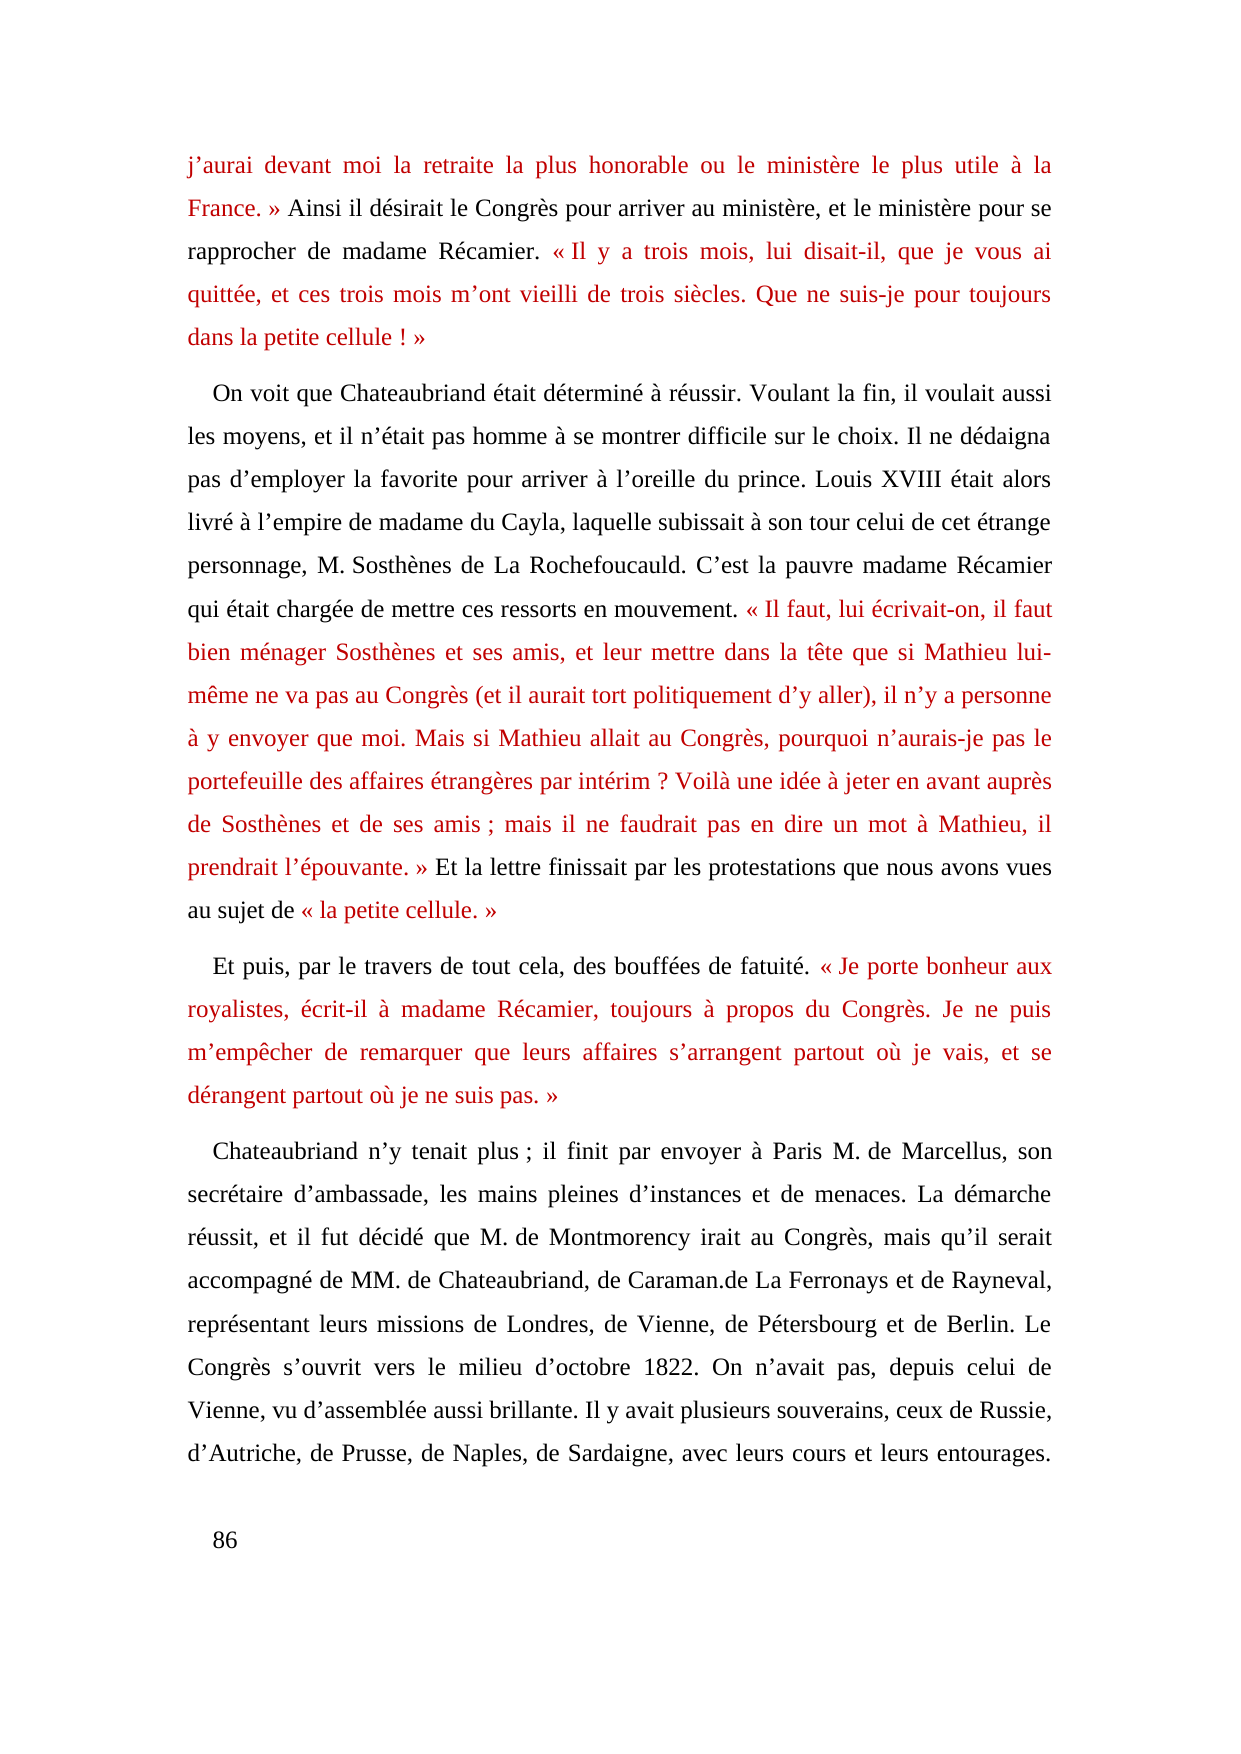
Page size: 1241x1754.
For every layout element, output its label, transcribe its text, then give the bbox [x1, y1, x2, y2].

text On voit que Chateaubriand était déterminé à réussir. Voulant la fin, il voulait aussi les moyens, et il n’était pas homme à se montrer difficile sur le choix. Il ne dédaigna pas d’employer la favorite pour arriver à l’oreille du prince. Louis XVIII était alors livré à l’empire de madame du Cayla, laquelle subissait à son tour celui de cet étrange personnage, M. Sosthènes de La Rochefoucauld. C’est la pauvre madame Récamier qui était chargée de mettre ces ressorts en mouvement. « Il faut, lui écrivait-on, il faut bien ménager Sosthènes et ses amis, et leur mettre dans la tête que si Mathieu lui-même ne va pas au Congrès (et il aurait tort politiquement d’y aller), il n’y a personne à y envoyer que moi. Mais si Mathieu allait au Congrès, pourquoi n’aurais-je pas le portefeuille des affaires étrangères par intérim ? Voilà une idée à jeter en avant auprès de Sosthènes et de ses amis ; mais il ne faudrait pas en dire un mot à Mathieu, il prendrait l’épouvante. » Et la lettre finissait par les protestations que nous avons vues au sujet de « la petite cellule. » [187, 378, 1053, 924]
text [187, 1136, 1053, 1467]
text Et puis, par le travers de tout cela, des bouffées de fatuité. « Je porte bonheur aux royalistes, écrit-il à madame Récamier, toujours à propos du Congrès. Je ne puis m’empêcher de remarquer que leurs affaires s’arrangent partout où je vais, et se dérangent partout où je ne suis pas. » [187, 951, 1053, 1109]
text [187, 150, 1053, 351]
